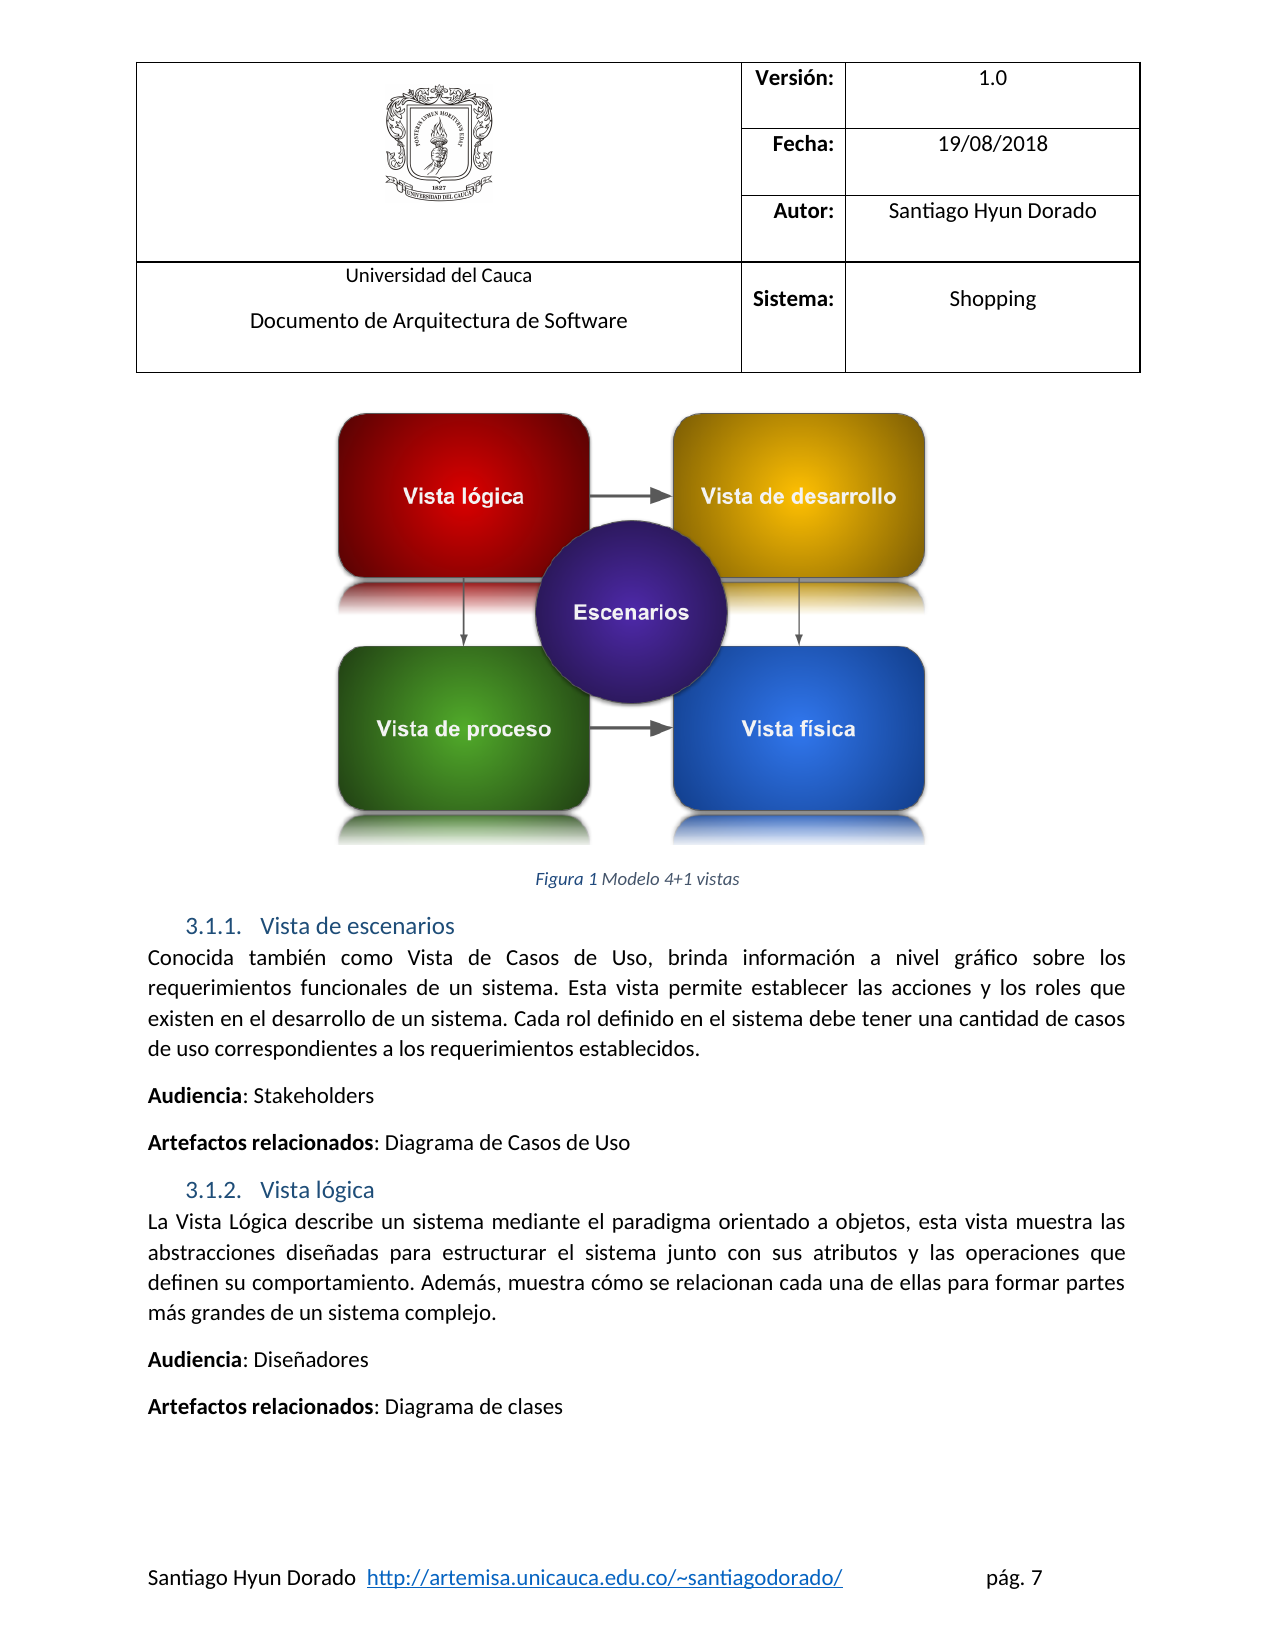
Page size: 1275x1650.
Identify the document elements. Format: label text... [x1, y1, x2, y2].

text Artefactos relacionados: Diagrama de Casos de Uso [148, 1128, 1127, 1156]
picture [384, 84, 494, 203]
text Audiencia: Diseñadores [148, 1345, 1127, 1373]
text Artefactos relacionados: Diagrama de clases [148, 1392, 1127, 1420]
text Conocida también como Vista de Casos de Uso, brinda información a nivel gráfico sobre los requerimientos funcionales de un sistema. Esta vista permite establecer las acciones y los roles que existen en el desarrollo de un sistema. Cada rol definido en el sistema debe tener una cantidad de casos de uso correspondientes a los requerimientos establecidos. [148, 943, 1127, 1062]
text Audiencia: Stakeholders [148, 1081, 1127, 1109]
picture [321, 402, 953, 845]
subtitle Vista de escenarios [185, 910, 1127, 941]
text La Vista Lógica describe un sistema mediante el paradigma orientado a objetos, esta vista muestra las abstracciones diseñadas para estructurar el sistema junto con sus atributos y las operaciones que definen su comportamiento. Además, muestra cómo se relacionan cada una de ellas para formar partes más grandes de un sistema complejo. [148, 1207, 1127, 1326]
subtitle Vista lógica [185, 1174, 1127, 1205]
